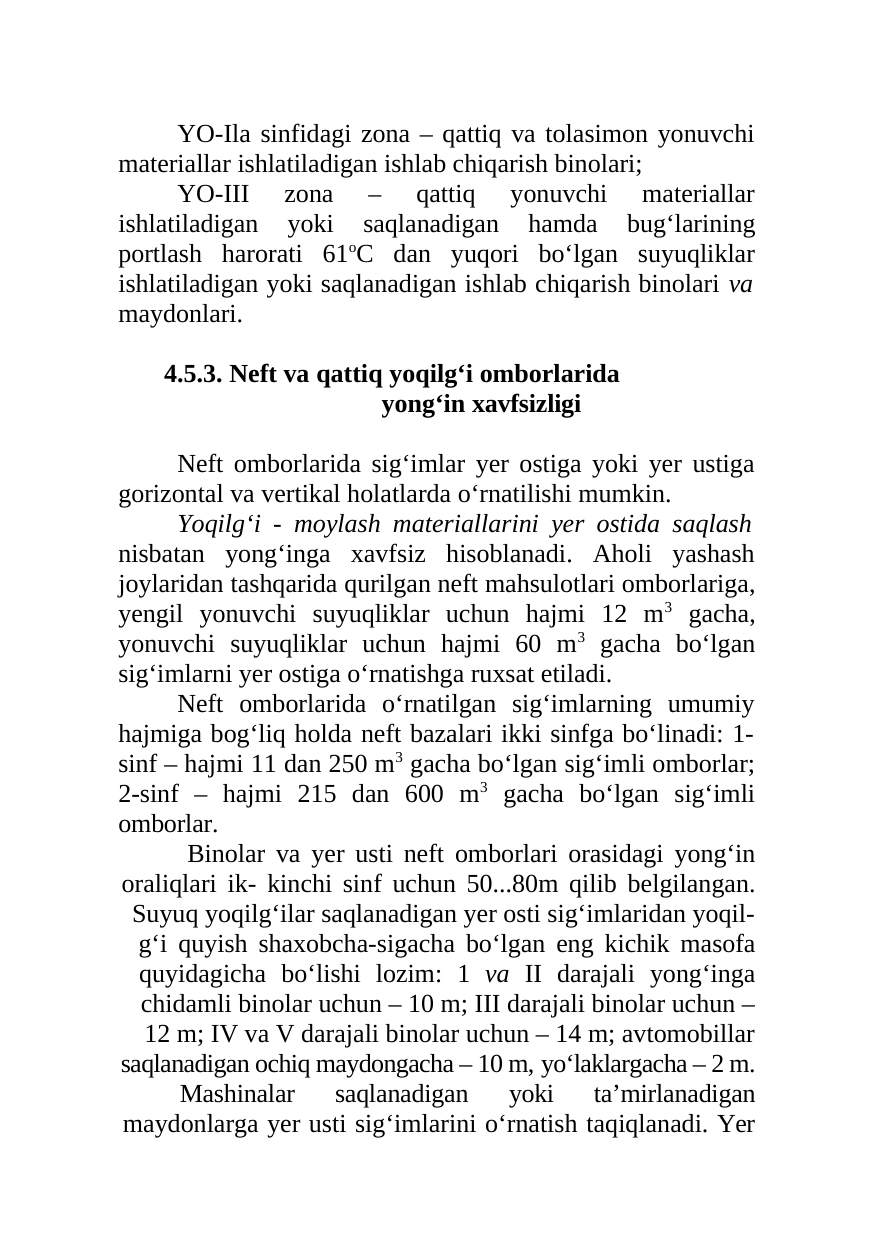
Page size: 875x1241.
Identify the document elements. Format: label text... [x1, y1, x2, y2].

text Binolar va yer usti neft omborlari orasidagi yong‘in oraliqlari ik- kinchi sinf uchun 50...80m qilib belgilangan. Suyuq yoqilg‘ilar saqlanadigan yer osti sig‘imlaridan yoqil- g‘i quyish shaxobcha-sigacha bo‘lgan eng kichik masofa quyidagicha bo‘lishi lozim: 1 va II darajali yong‘inga chidamli binolar uchun – 10 m; III darajali binolar uchun – 12 m; IV va V darajali binolar uchun – 14 m; avtomobillar saqlanadigan ochiq maydongacha – 10 m, уo‘laklargacha – 2 m. Mashinalar saqlanadigan yoki ta’mirlanadigan maydonlarga yer usti sig‘imlarini o‘rnatish taqiqlanadi. Yer [118, 838, 755, 1138]
text YO-III zona – qattiq yonuvchi materiallar ishlatiladigan yoki saqlanadigan hamda bug‘larining portlash harorati 61oС dan yuqori bo‘lgan suyuqliklar ishlatiladigan yoki saqlanadigan ishlab chiqarish binolari va maydonlari. [118, 178, 755, 328]
text Yoqilg‘i - moylash materiallarini yer ostida saqlash nisbatan yong‘inga xavfsiz hisoblanadi. Aholi yashash joylaridan tashqarida qurilgan neft mahsulotlari omborlariga, yengil yonuvchi suyuqliklar uchun hajmi 12 m3 gacha, yonuvchi suyuqliklar uchun hajmi 60 m3 gacha bo‘lgan sig‘imlarni yer ostiga o‘rnatishga ruxsat etiladi. [118, 508, 755, 688]
text YO-Ila sinfidagi zona – qattiq va tolasimon yonuvchi materiallar ishlatiladigan ishlab chiqarish binolari; [118, 118, 755, 178]
text Neft omborlarida o‘rnatilgan sig‘imlarning umumiy hajmiga bog‘liq holda neft bazalari ikki sinfga bo‘linadi: 1- sinf – hajmi 11 dan 250 m3 gacha bo‘lgan sig‘imli omborlar; 2-sinf – hajmi 215 dan 600 m3 gacha bo‘lgan sig‘imli omborlar. [118, 688, 755, 838]
subtitle Neft va qattiq yoqilg‘i omborlarida yong‘in xavfsizligi [164, 358, 709, 418]
text Neft omborlarida sig‘imlar yer ostiga yoki yer ustiga gorizontal va vertikal holatlarda o‘rnatilishi mumkin. [118, 448, 755, 508]
